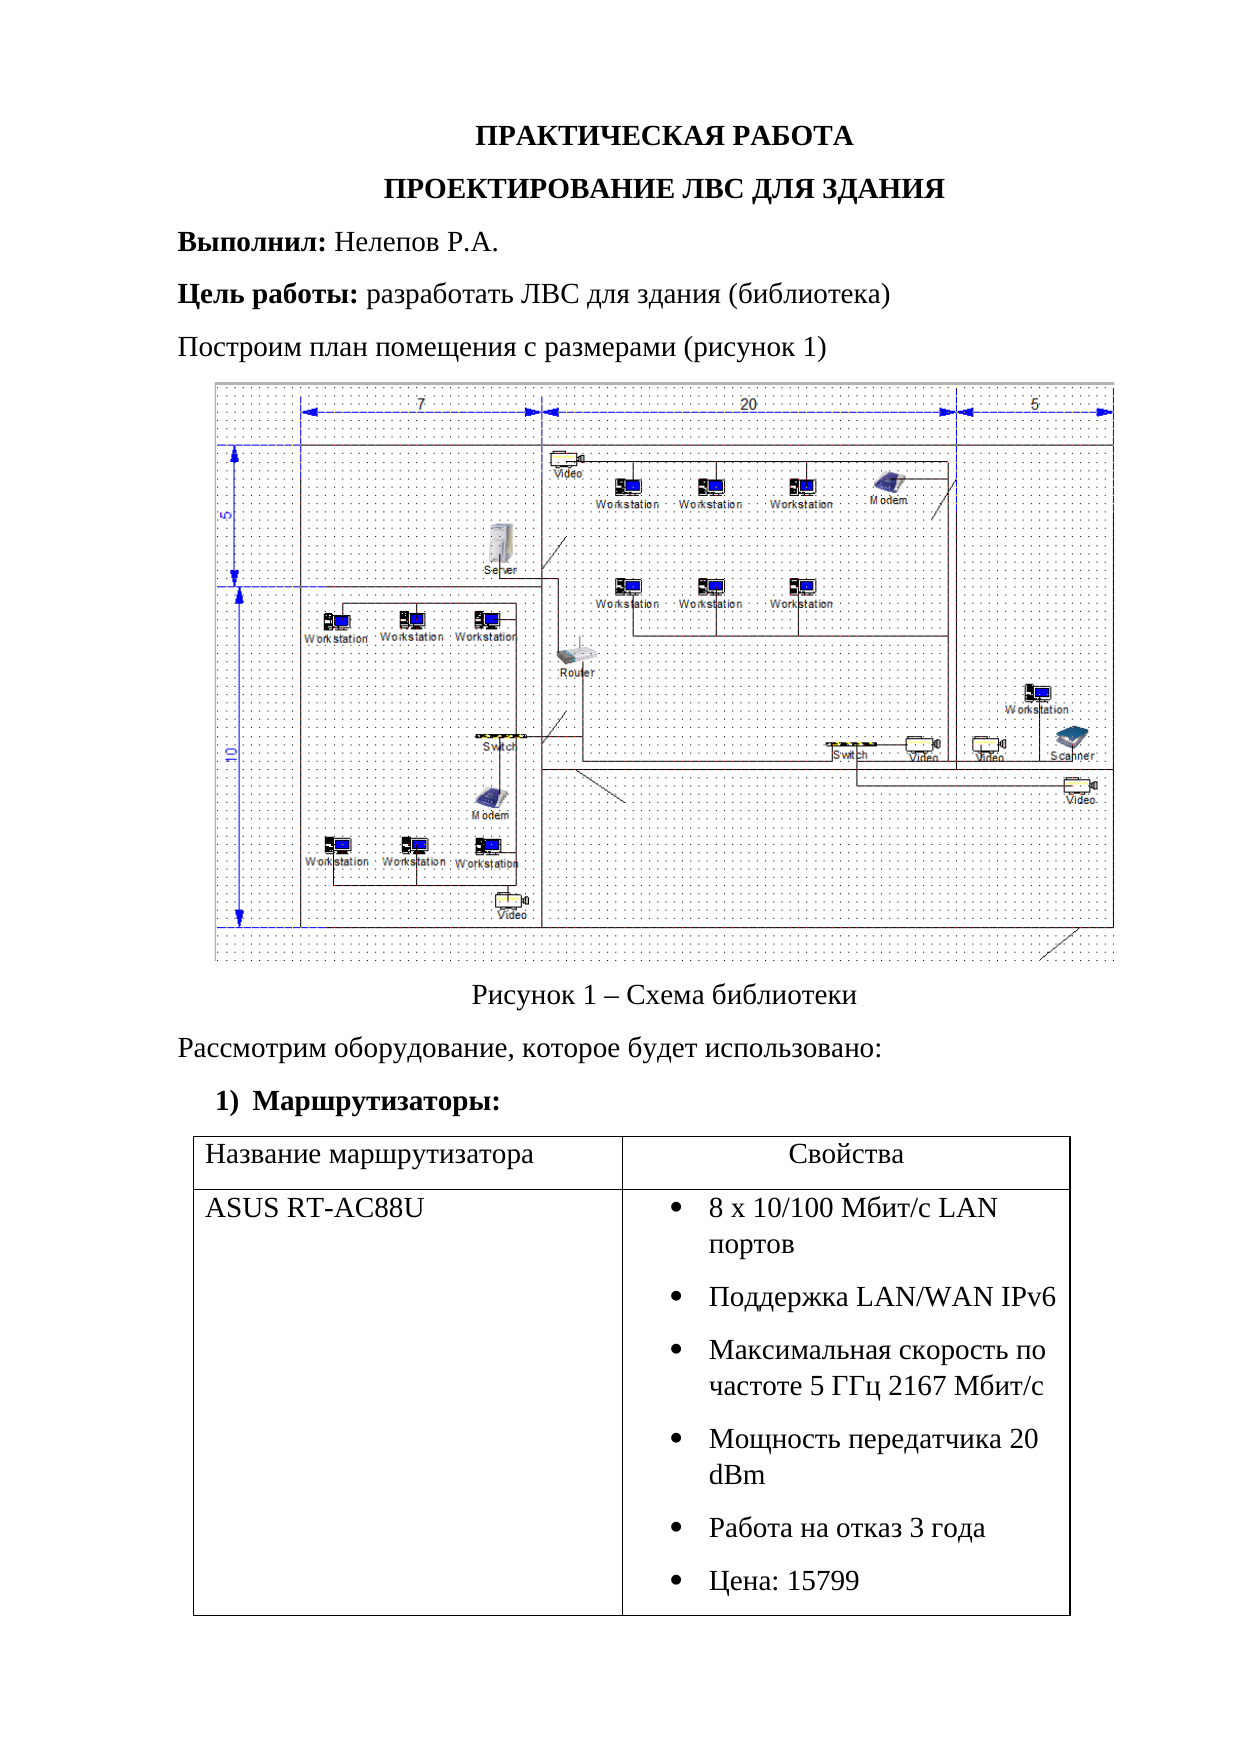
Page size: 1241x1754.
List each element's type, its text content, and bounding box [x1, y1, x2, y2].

table_cell 8 x 10/100 Мбит/с LAN портов Поддержка LAN/WAN IPv6 Максимальная скорость по частоте 5 ГГц 2167 Мбит/с Мощность передатчика 20 dBm Работа на отказ 3 года Цена: 15799 [623, 1190, 1069, 1615]
text Цель работы: разработать ЛВС для здания (библиотека) [177, 277, 1152, 310]
table_header Свойства [623, 1137, 1069, 1189]
text Выполнил: Нелепов Р.А. [177, 224, 1152, 257]
text Рассмотрим оборудование, которое будет использовано: [177, 1030, 1152, 1063]
text Рисунок 1 – Схема библиотеки [177, 977, 1152, 1011]
text Построим план помещения с размерами (рисунок 1) [177, 329, 1152, 363]
text ПРАКТИЧЕСКАЯ РАБОТА [177, 118, 1152, 152]
table_cell ASUS RT-AC88U [194, 1190, 622, 1615]
table_header Название маршрутизатора [194, 1137, 622, 1189]
text ПРОЕКТИРОВАНИЕ ЛВС ДЛЯ ЗДАНИЯ [177, 171, 1152, 204]
list Маршрутизаторы: [215, 1083, 1152, 1116]
picture [214, 382, 1115, 961]
